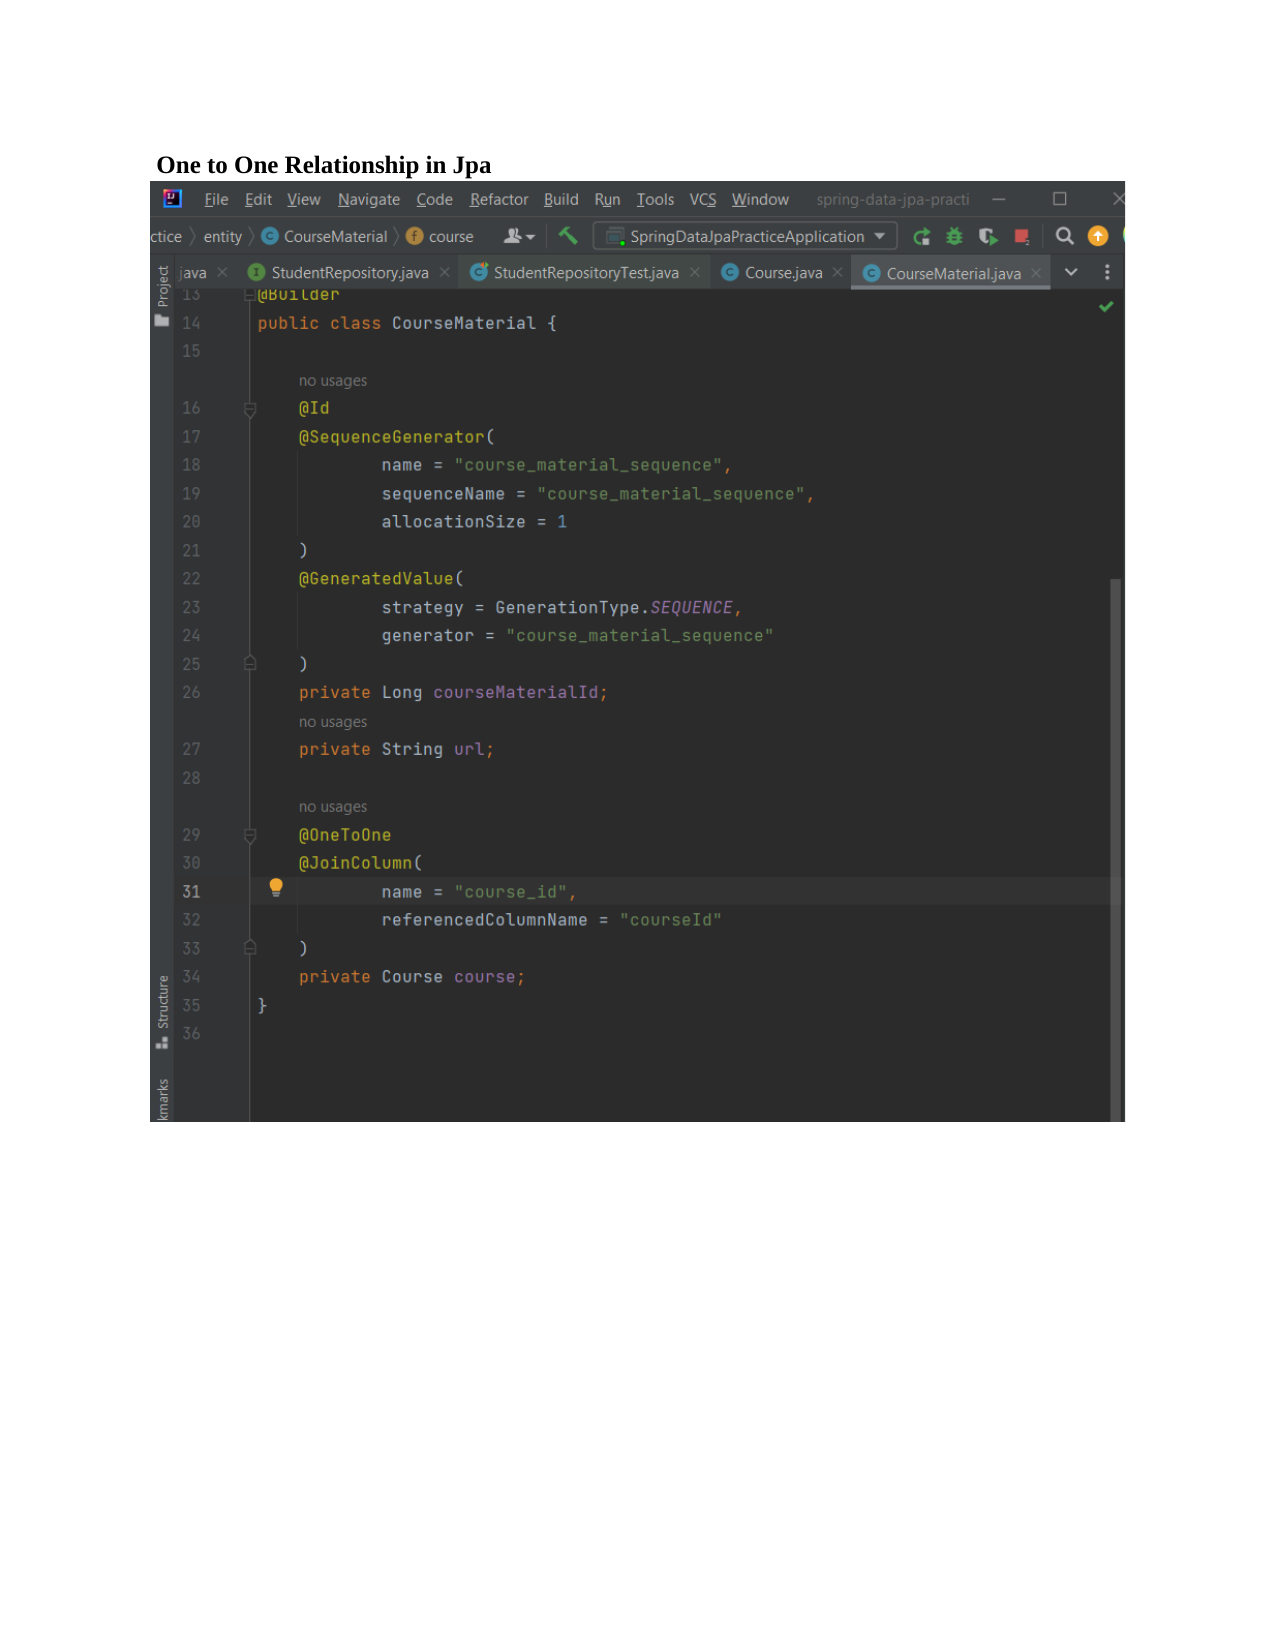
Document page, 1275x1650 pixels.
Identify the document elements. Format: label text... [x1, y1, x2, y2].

text One to One Relationship in Jpa [150, 150, 1125, 181]
picture [150, 181, 1125, 1122]
